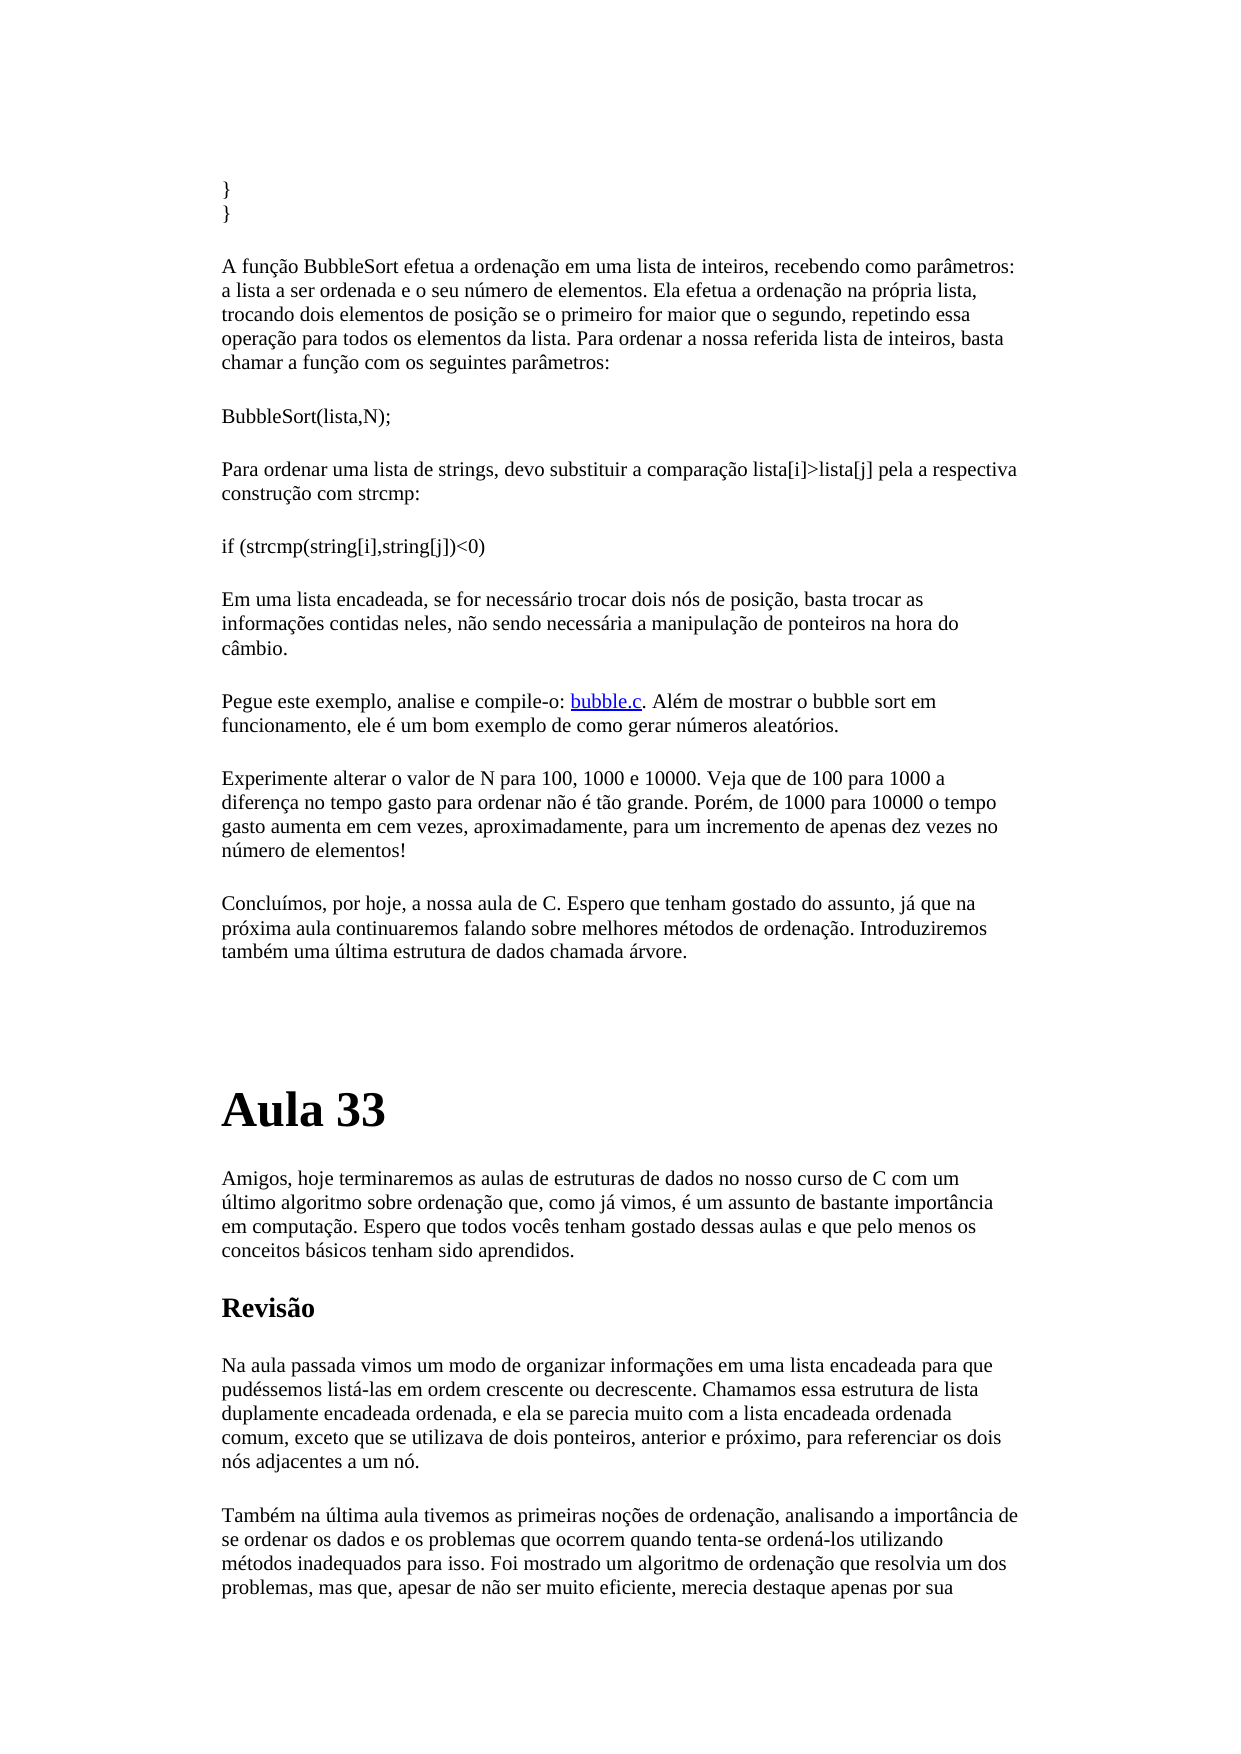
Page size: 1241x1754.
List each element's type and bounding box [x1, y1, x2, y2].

table_cell [221, 148, 1019, 1079]
table_cell [221, 1079, 1019, 1599]
